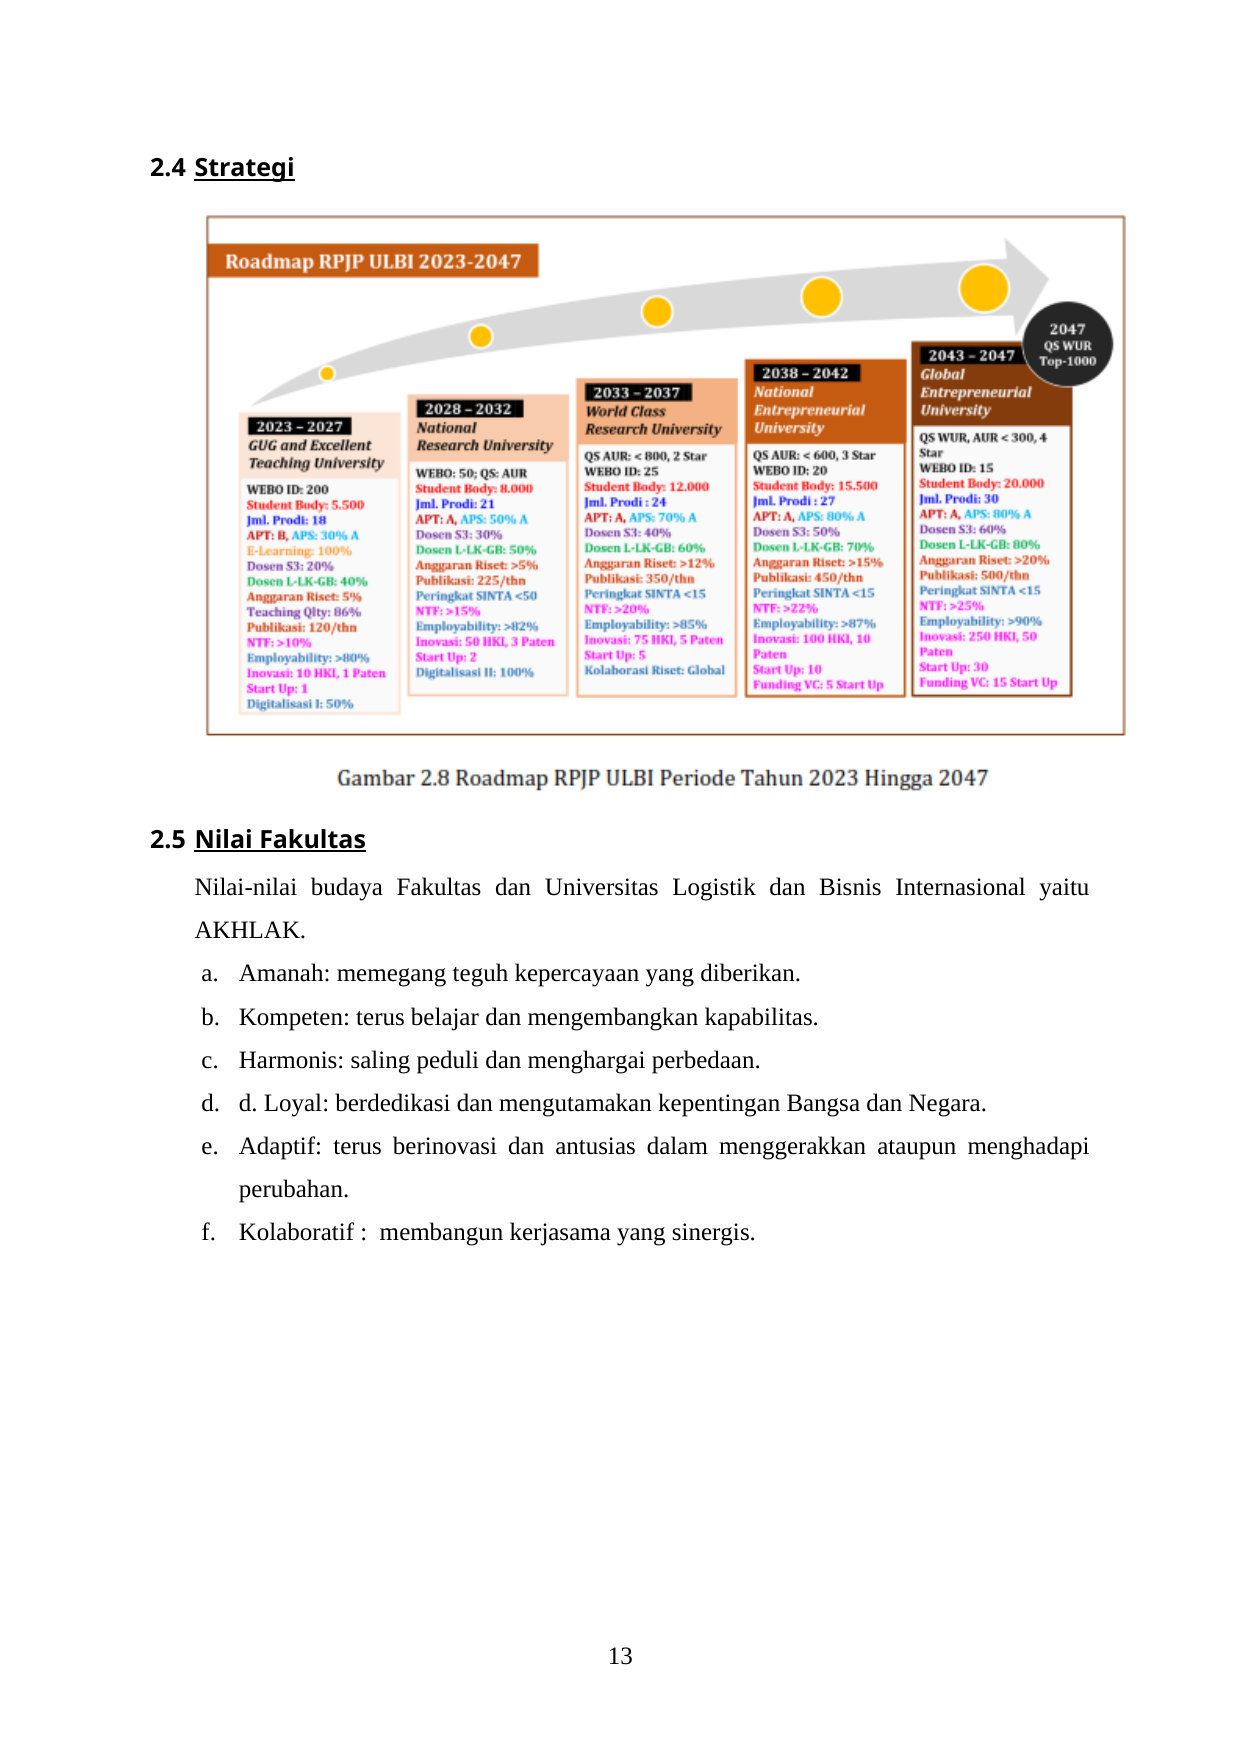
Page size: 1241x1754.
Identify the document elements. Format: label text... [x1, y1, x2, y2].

list d. Loyal: berdedikasi dan mengutamakan kepentingan Bangsa dan Negara. [201, 1088, 1090, 1117]
list Kolaboratif : membangun kerjasama yang sinergis. [201, 1217, 1090, 1246]
list Amanah: memegang teguh kepercayaan yang diberikan. [201, 958, 1090, 987]
list Adaptif: terus berinovasi dan antusias dalam menggerakkan ataupun menghadapi perubahan. [201, 1131, 1090, 1203]
picture [194, 201, 1137, 803]
list Kompeten: terus belajar dan mengembangkan kapabilitas. [201, 1002, 1090, 1030]
text Nilai-nilai budaya Fakultas dan Universitas Logistik dan Bisnis Internasional yaitu AKHLAK. [194, 872, 1090, 944]
subtitle Strategi [150, 150, 1090, 184]
subtitle Nilai Fakultas [150, 821, 1090, 855]
list Harmonis: saling peduli dan menghargai perbedaan. [201, 1045, 1090, 1073]
